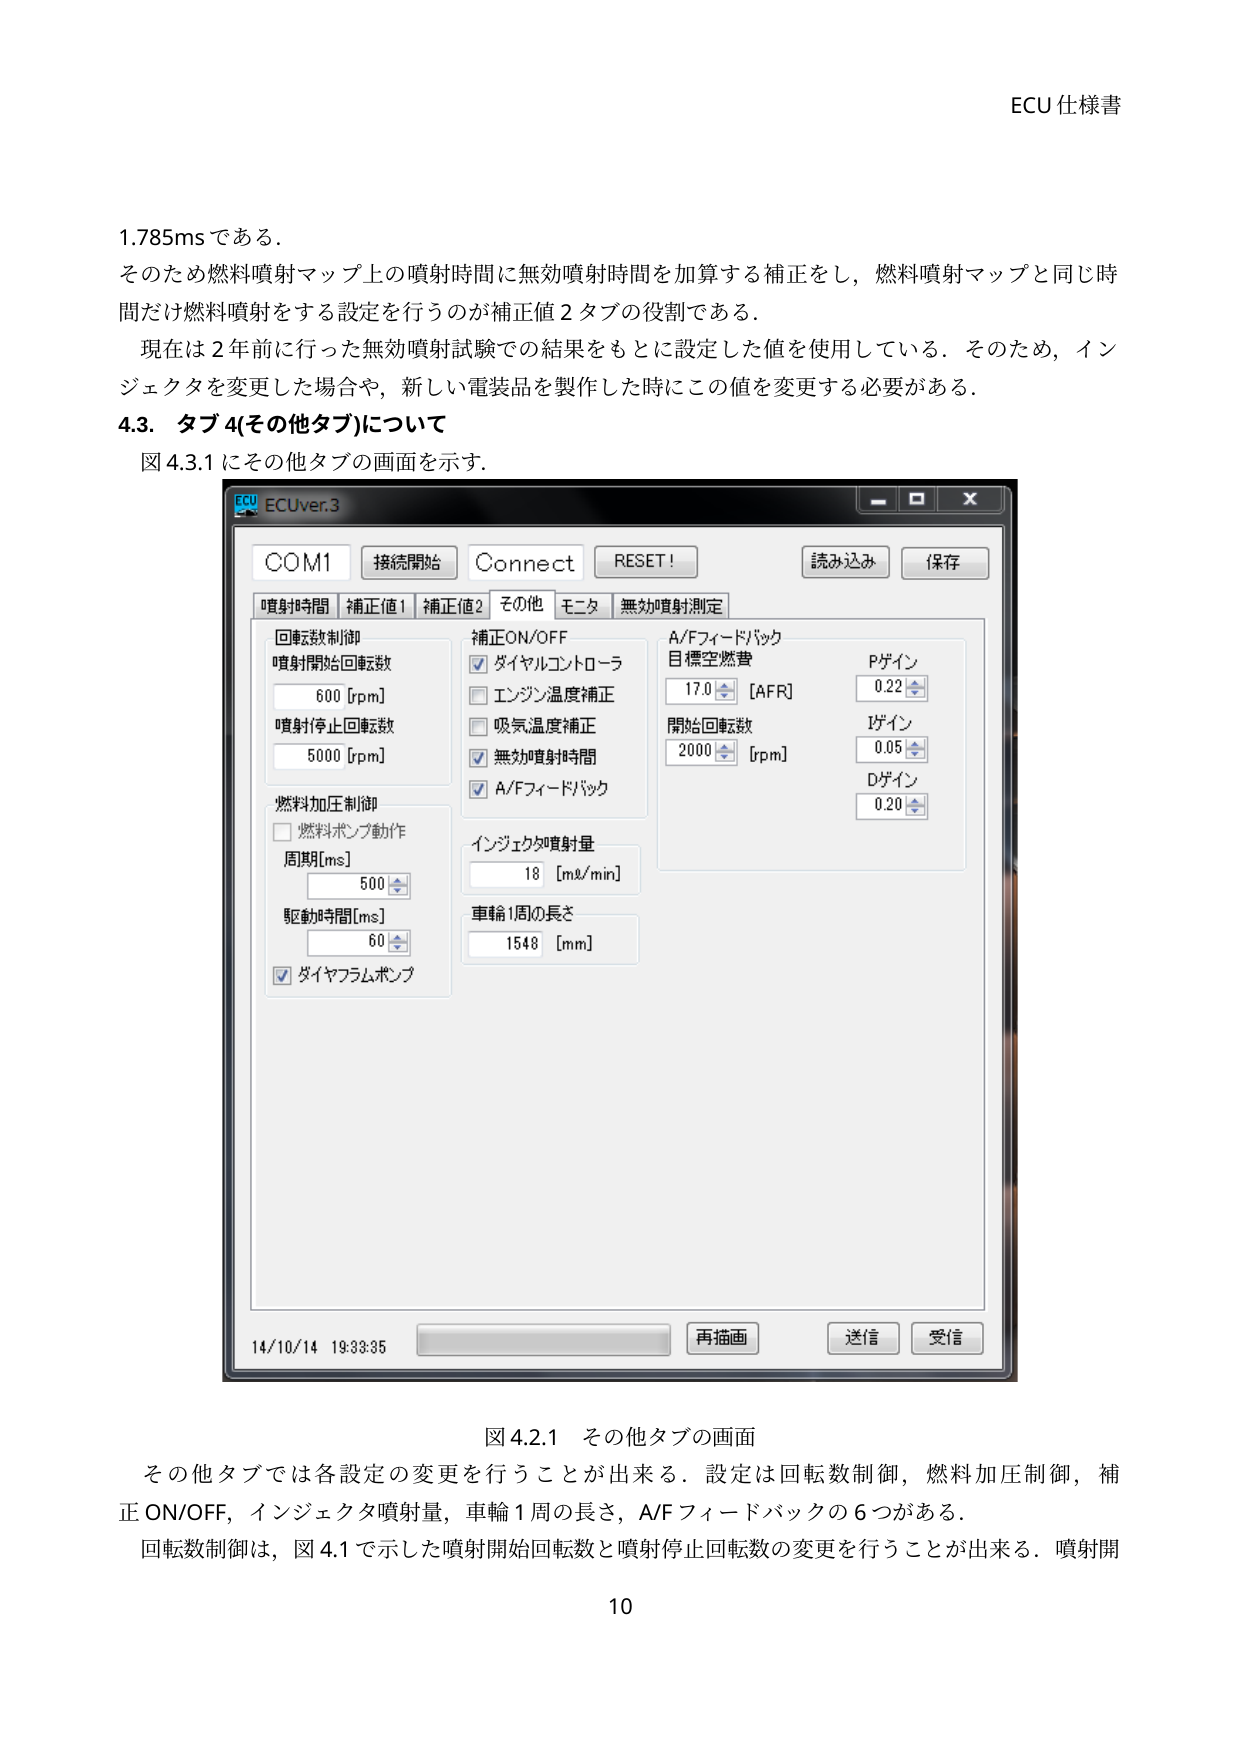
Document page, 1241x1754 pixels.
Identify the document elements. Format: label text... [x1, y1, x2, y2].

text その他タブでは各設定の変更を行うことが出来る．設定は回転数制御，燃料加圧制御，補正ON/OFF，インジェクタ噴射量，車輪1周の長さ，A/Fフィードバックの6つがある． [118, 1454, 1122, 1529]
text 図4.2.1 その他タブの画面 [118, 1417, 1122, 1454]
subtitle 4.3. タブ4(その他タブ)について [118, 404, 1122, 442]
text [118, 1529, 1122, 1567]
picture [222, 479, 1018, 1382]
text 図4.3.1にその他タブの画面を示す． [118, 442, 1122, 479]
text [118, 217, 1122, 254]
text そのため燃料噴射マップ上の噴射時間に無効噴射時間を加算する補正をし，燃料噴射マップと同じ時間だけ燃料噴射をする設定を行うのが補正値2タブの役割である． [118, 254, 1122, 329]
text 現在は2年前に行った無効噴射試験での結果をもとに設定した値を使用している．そのため，インジェクタを変更した場合や，新しい電装品を製作した時にこの値を変更する必要がある． [118, 329, 1122, 404]
